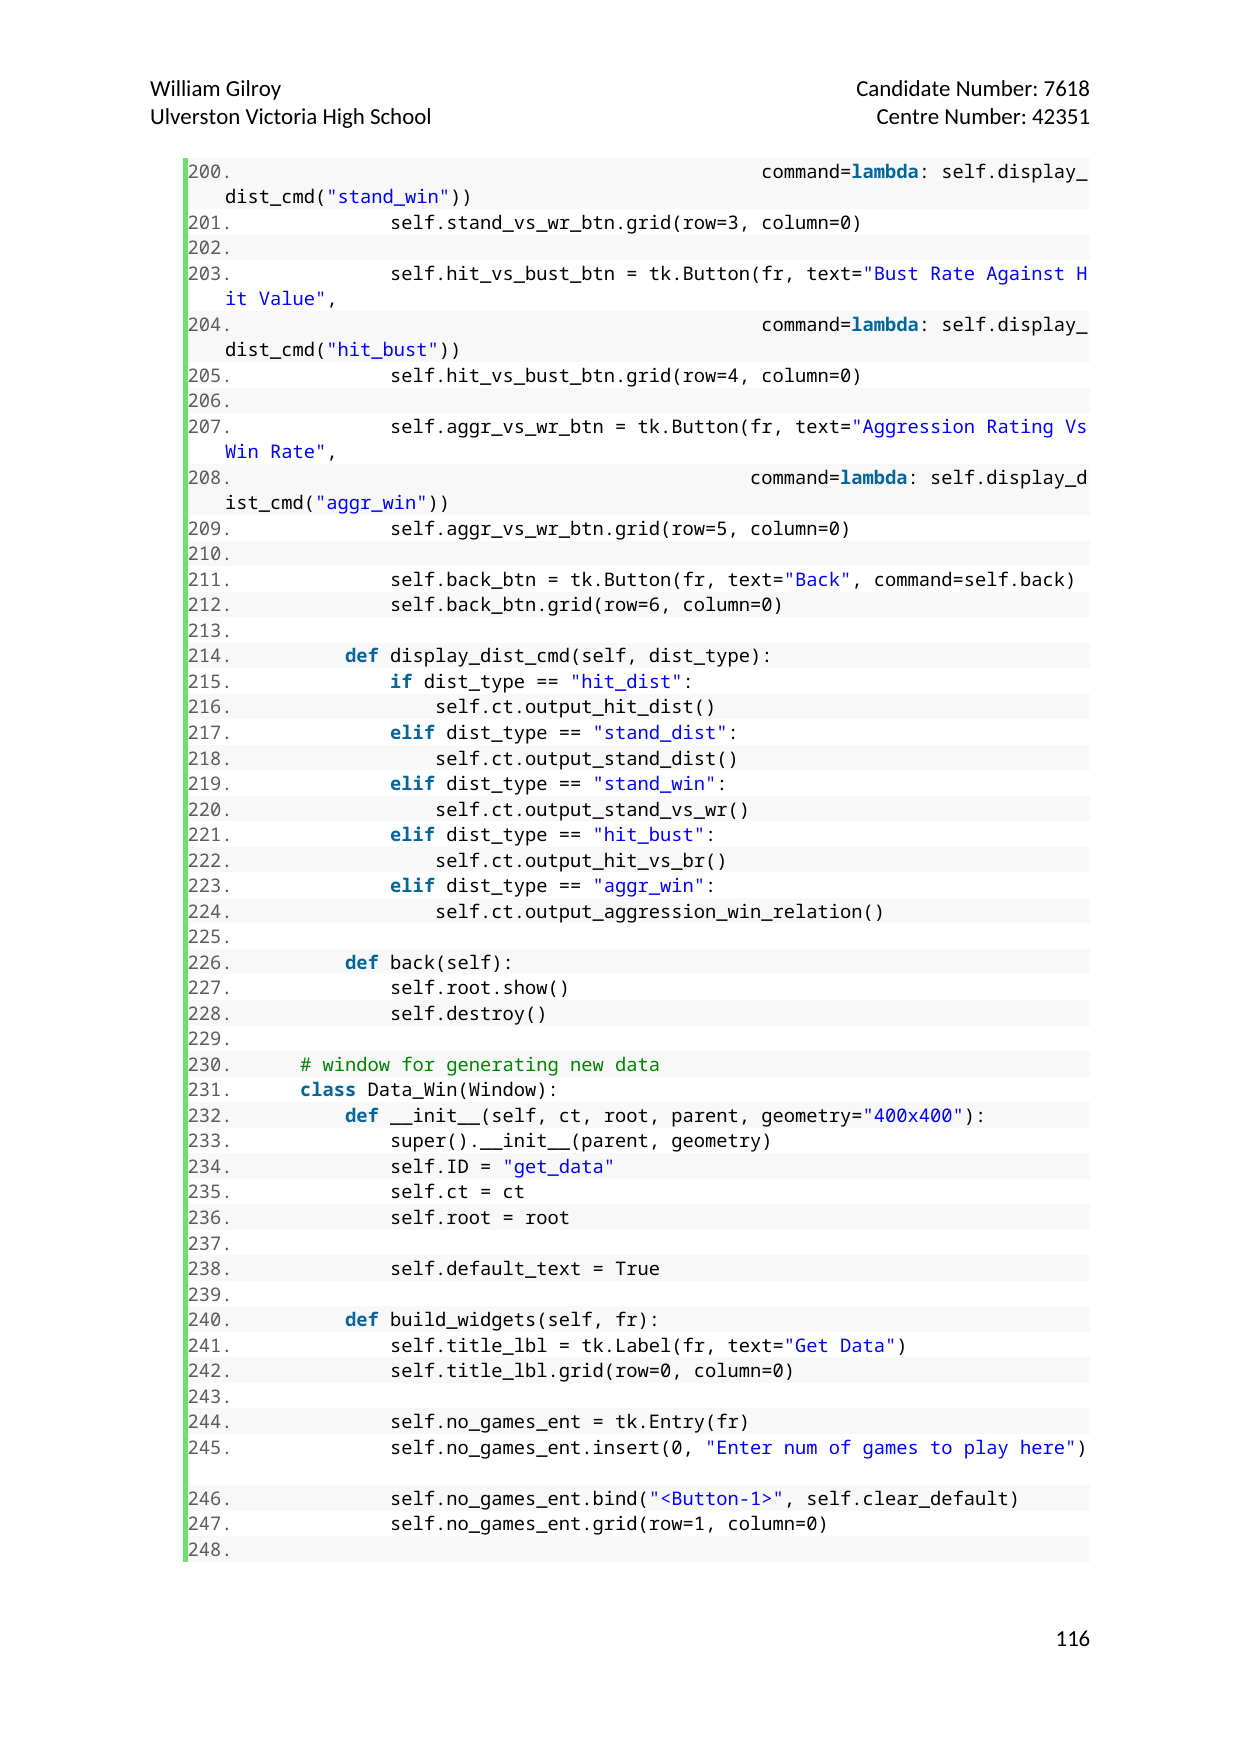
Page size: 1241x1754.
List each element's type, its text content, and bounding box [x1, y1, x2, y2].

list command=lambda: self.display_dist_cmd("stand_win")) [188, 158, 1090, 209]
list self.ID = "get_data" [188, 1153, 1090, 1179]
list self.back_btn.grid(row=6, column=0) [188, 592, 1090, 617]
list self.ct.output_hit_vs_br() [188, 847, 1090, 872]
list self.stand_vs_wr_btn.grid(row=3, column=0) [188, 209, 1090, 234]
list self.no_games_ent.insert(0, "Enter num of games to play here") [188, 1434, 1090, 1485]
list self.hit_vs_bust_btn.grid(row=4, column=0) [188, 362, 1090, 388]
list self.title_lbl = tk.Label(fr, text="Get Data") [188, 1332, 1090, 1357]
list if dist_type == "hit_dist": [188, 668, 1090, 694]
list elif dist_type == "aggr_win": [188, 872, 1090, 898]
list self.aggr_vs_wr_btn.grid(row=5, column=0) [188, 515, 1090, 541]
list def back(self): [188, 949, 1090, 974]
list def display_dist_cmd(self, dist_type): [188, 643, 1090, 668]
list command=lambda: self.display_dist_cmd("hit_bust")) [188, 311, 1090, 362]
list elif dist_type == "stand_dist": [188, 719, 1090, 745]
list self.aggr_vs_wr_btn = tk.Button(fr, text="Aggression Rating Vs Win Rate", [188, 413, 1090, 464]
list self.ct = ct [188, 1179, 1090, 1204]
list super().__init__(parent, geometry) [188, 1128, 1090, 1153]
list # window for generating new data [188, 1051, 1090, 1077]
list self.hit_vs_bust_btn = tk.Button(fr, text="Bust Rate Against Hit Value", [188, 260, 1090, 311]
list command=lambda: self.display_dist_cmd("aggr_win")) [188, 464, 1090, 515]
list self.root = root [188, 1204, 1090, 1230]
list self.back_btn = tk.Button(fr, text="Back", command=self.back) [188, 566, 1090, 592]
list elif dist_type == "hit_bust": [188, 821, 1090, 847]
list elif dist_type == "stand_win": [188, 770, 1090, 796]
list self.default_text = True [188, 1255, 1090, 1281]
list def build_widgets(self, fr): [188, 1306, 1090, 1332]
list self.ct.output_stand_dist() [188, 745, 1090, 770]
list self.no_games_ent = tk.Entry(fr) [188, 1408, 1090, 1434]
list self.ct.output_aggression_win_relation() [188, 898, 1090, 923]
list self.no_games_ent.bind("<Button-1>", self.clear_default) [188, 1485, 1090, 1511]
list class Data_Win(Window): [188, 1077, 1090, 1102]
list self.ct.output_stand_vs_wr() [188, 796, 1090, 821]
list self.no_games_ent.grid(row=1, column=0) [188, 1511, 1090, 1536]
list self.ct.output_hit_dist() [188, 694, 1090, 719]
list self.title_lbl.grid(row=0, column=0) [188, 1357, 1090, 1383]
list self.root.show() [188, 974, 1090, 1000]
list def __init__(self, ct, root, parent, geometry="400x400"): [188, 1102, 1090, 1128]
list self.destroy() [188, 1000, 1090, 1026]
